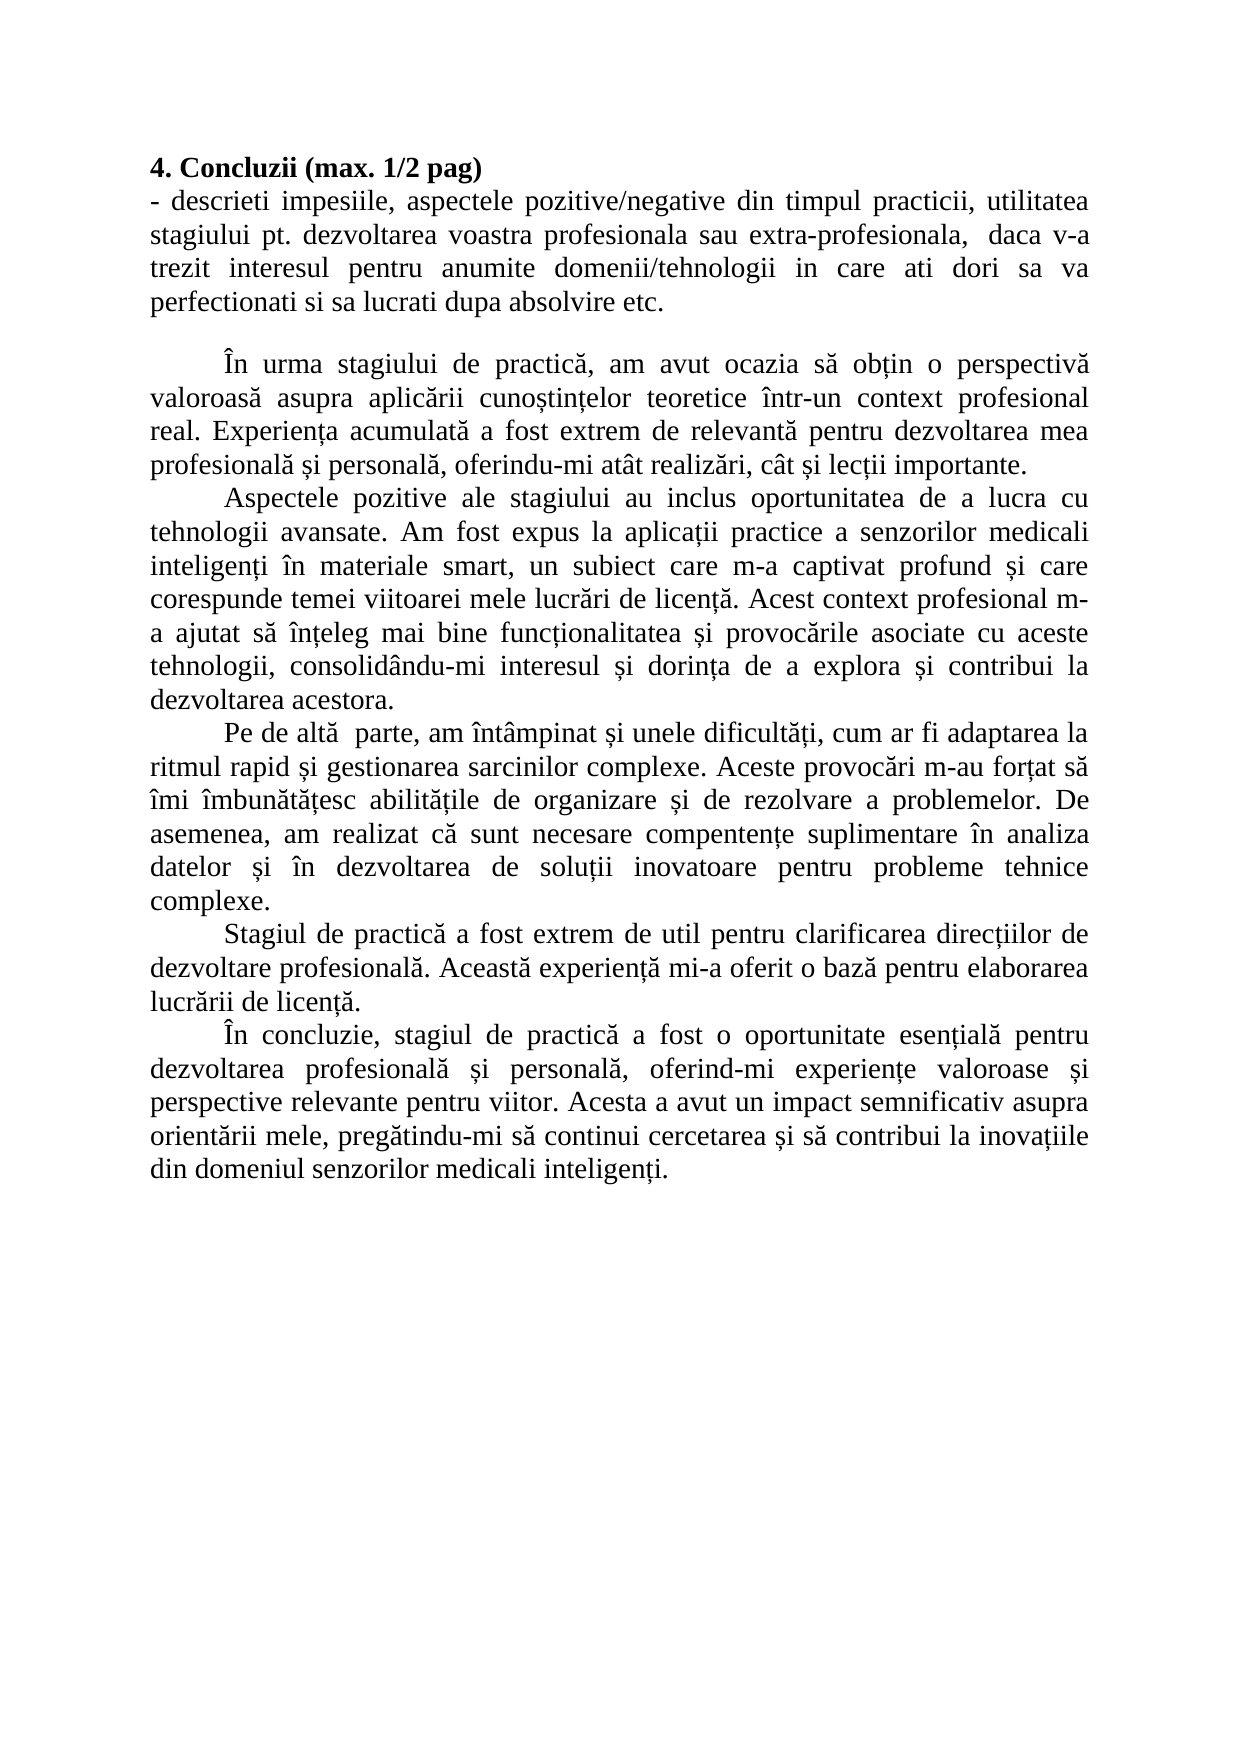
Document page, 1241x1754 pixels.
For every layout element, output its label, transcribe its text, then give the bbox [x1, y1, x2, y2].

text - descrieti impesiile, aspectele pozitive/negative din timpul practicii, utilitatea stagiului pt. dezvoltarea voastra profesionala sau extra-profesionala, daca v-a trezit interesul pentru anumite domenii/tehnologii in care ati dori sa va perfectionati si sa lucrati dupa absolvire etc. [150, 183, 1090, 318]
text Aspectele pozitive ale stagiului au inclus oportunitatea de a lucra cu tehnologii avansate. Am fost expus la aplicații practice a senzorilor medicali inteligenți în materiale smart, un subiect care m-a captivat profund și care corespunde temei viitoarei mele lucrări de licență. Acest context profesional m-a ajutat să înțeleg mai bine funcționalitatea și provocările asociate cu aceste tehnologii, consolidându-mi interesul și dorința de a explora și contribui la dezvoltarea acestora. [150, 481, 1090, 715]
text Stagiul de practică a fost extrem de util pentru clarificarea direcțiilor de dezvoltare profesională. Această experiență mi-a oferit o bază pentru elaborarea lucrării de licență. [150, 917, 1090, 1017]
text În urma stagiului de practică, am avut ocazia să obțin o perspectivă valoroasă asupra aplicării cunoștințelor teoretice într-un context profesional real. Experiența acumulată a fost extrem de relevantă pentru dezvoltarea mea profesională și personală, oferindu-mi atât realizări, cât și lecții importante. [150, 346, 1090, 481]
text 4. Concluzii (max. 1/2 pag) [150, 150, 1090, 183]
text În concluzie, stagiul de practică a fost o oportunitate esențială pentru dezvoltarea profesională și personală, oferind-mi experiențe valoroase și perspective relevante pentru viitor. Acesta a avut un impact semnificativ asupra orientării mele, pregătindu-mi să continui cercetarea și să contribui la inovațiile din domeniul senzorilor medicali inteligenți. [150, 1017, 1090, 1185]
text Pe de altă parte, am întâmpinat și unele dificultăți, cum ar fi adaptarea la ritmul rapid și gestionarea sarcinilor complexe. Aceste provocări m-au forțat să îmi îmbunătățesc abilitățile de organizare și de rezolvare a problemelor. De asemenea, am realizat că sunt necesare compentențe suplimentare în analiza datelor și în dezvoltarea de soluții inovatoare pentru probleme tehnice complexe. [150, 715, 1090, 917]
